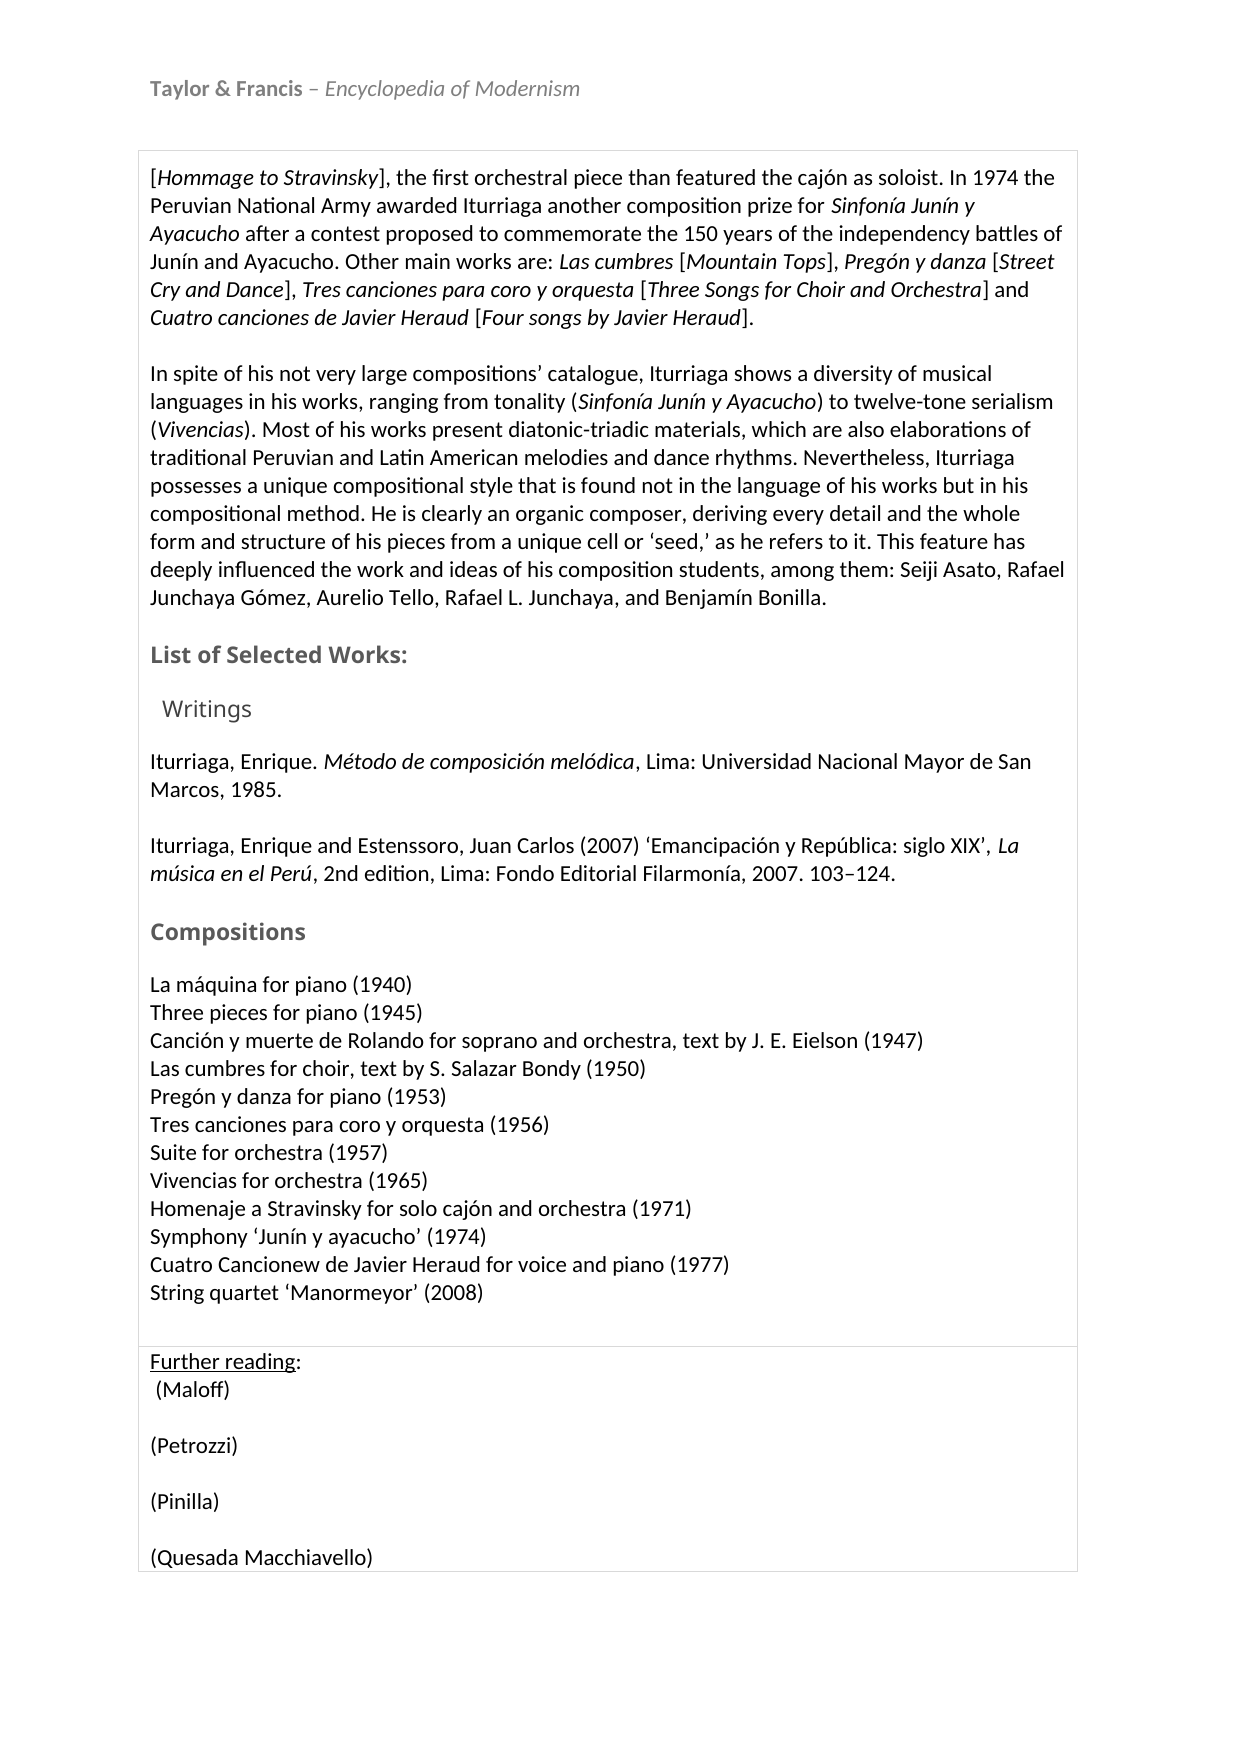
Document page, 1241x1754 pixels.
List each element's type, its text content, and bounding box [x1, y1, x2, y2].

table_cell Further reading: [139, 1347, 1077, 1571]
